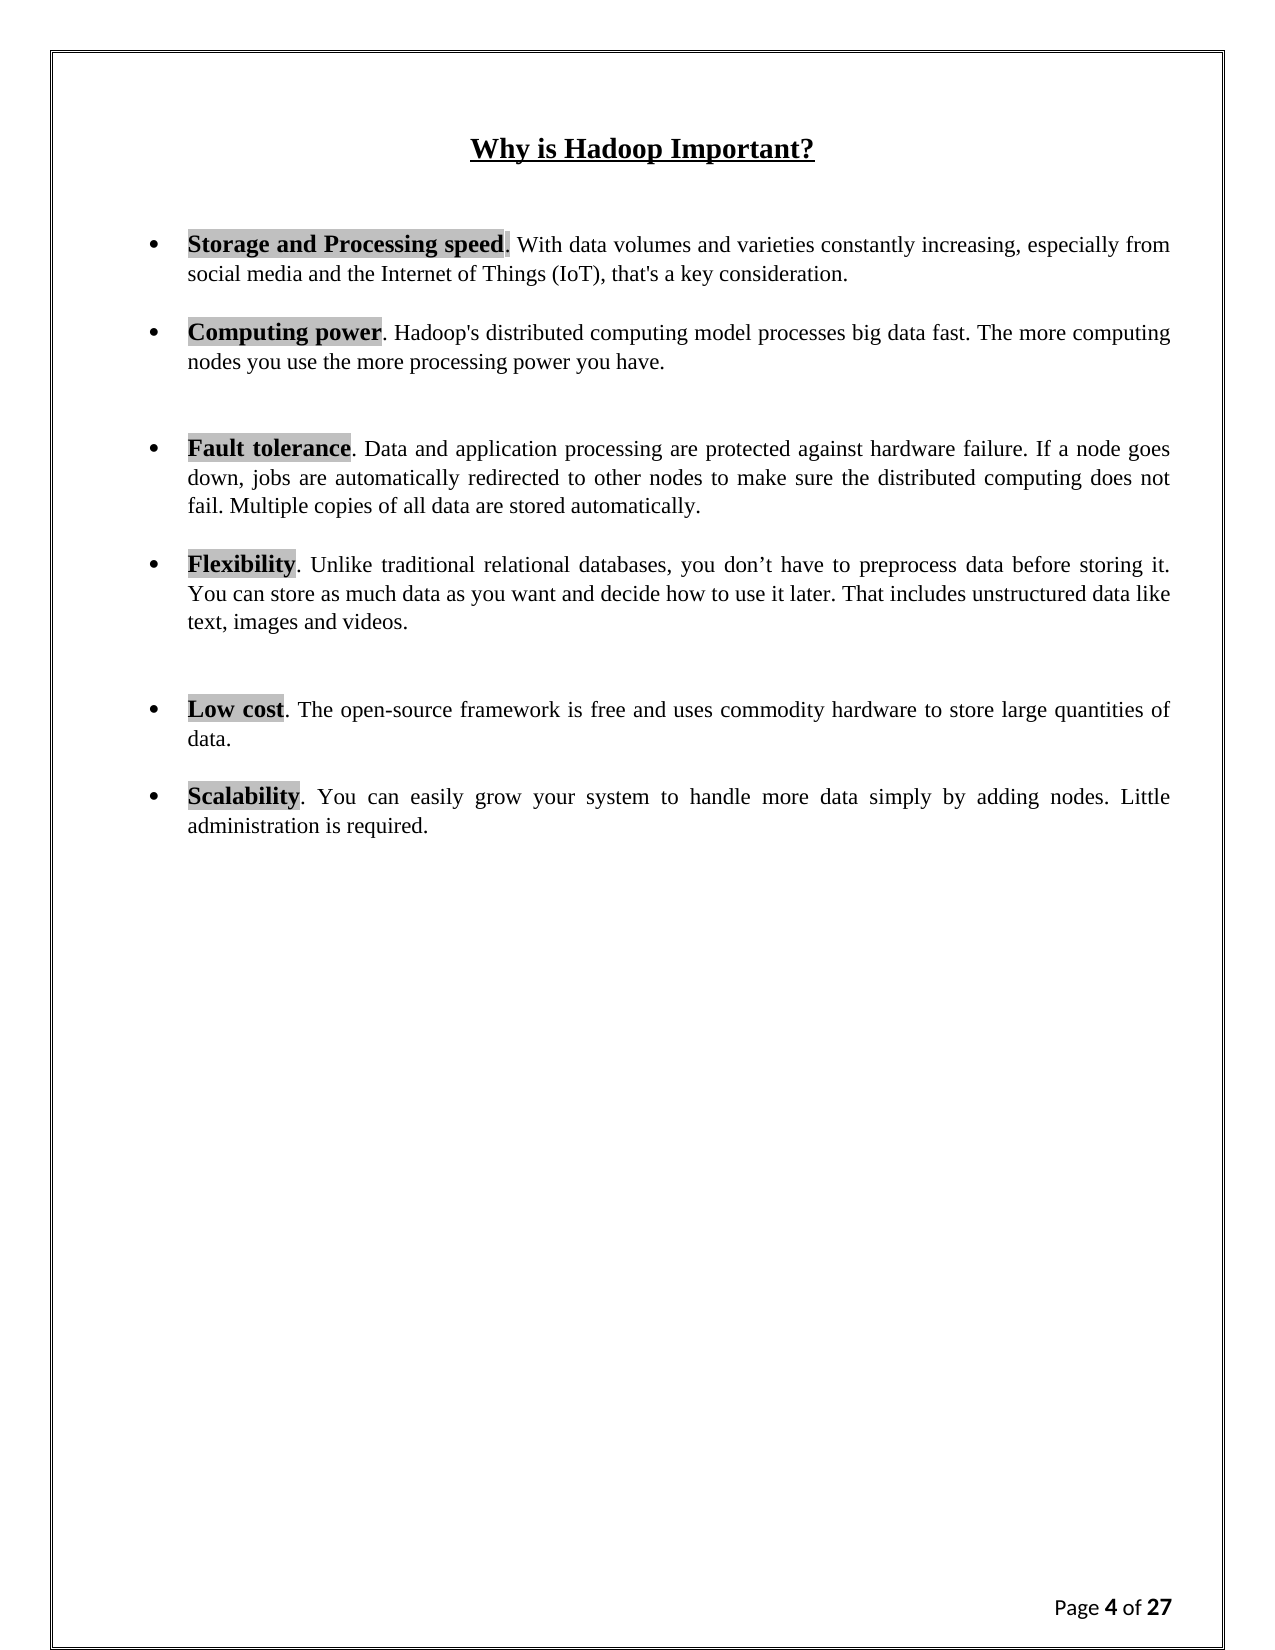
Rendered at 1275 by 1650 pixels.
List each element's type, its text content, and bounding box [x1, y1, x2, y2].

list Computing power. Hadoop's distributed computing model processes big data fast. The more computing nodes you use the more processing power you have. [150, 317, 1172, 374]
list Flexibility. Unlike traditional relational databases, you don’t have to preprocess data before storing it. You can store as much data as you want and decide how to use it later. That includes unstructured data like text, images and videos. [150, 549, 1172, 635]
list Storage and Processing speed. With data volumes and varieties constantly increasing, especially from social media and the Internet of Things (IoT), that's a key consideration. [150, 229, 1172, 286]
text Why is Hadoop Important? [112, 131, 1172, 165]
list Low cost. The open-source framework is free and uses commodity hardware to store large quantities of data. [150, 694, 1172, 751]
list Scalability. You can easily grow your system to handle more data simply by adding nodes. Little administration is required. [150, 781, 1172, 839]
list Fault tolerance. Data and application processing are protected against hardware failure. If a node goes down, jobs are automatically redirected to other nodes to make sure the distributed computing does not fail. Multiple copies of all data are stored automatically. [150, 433, 1172, 519]
